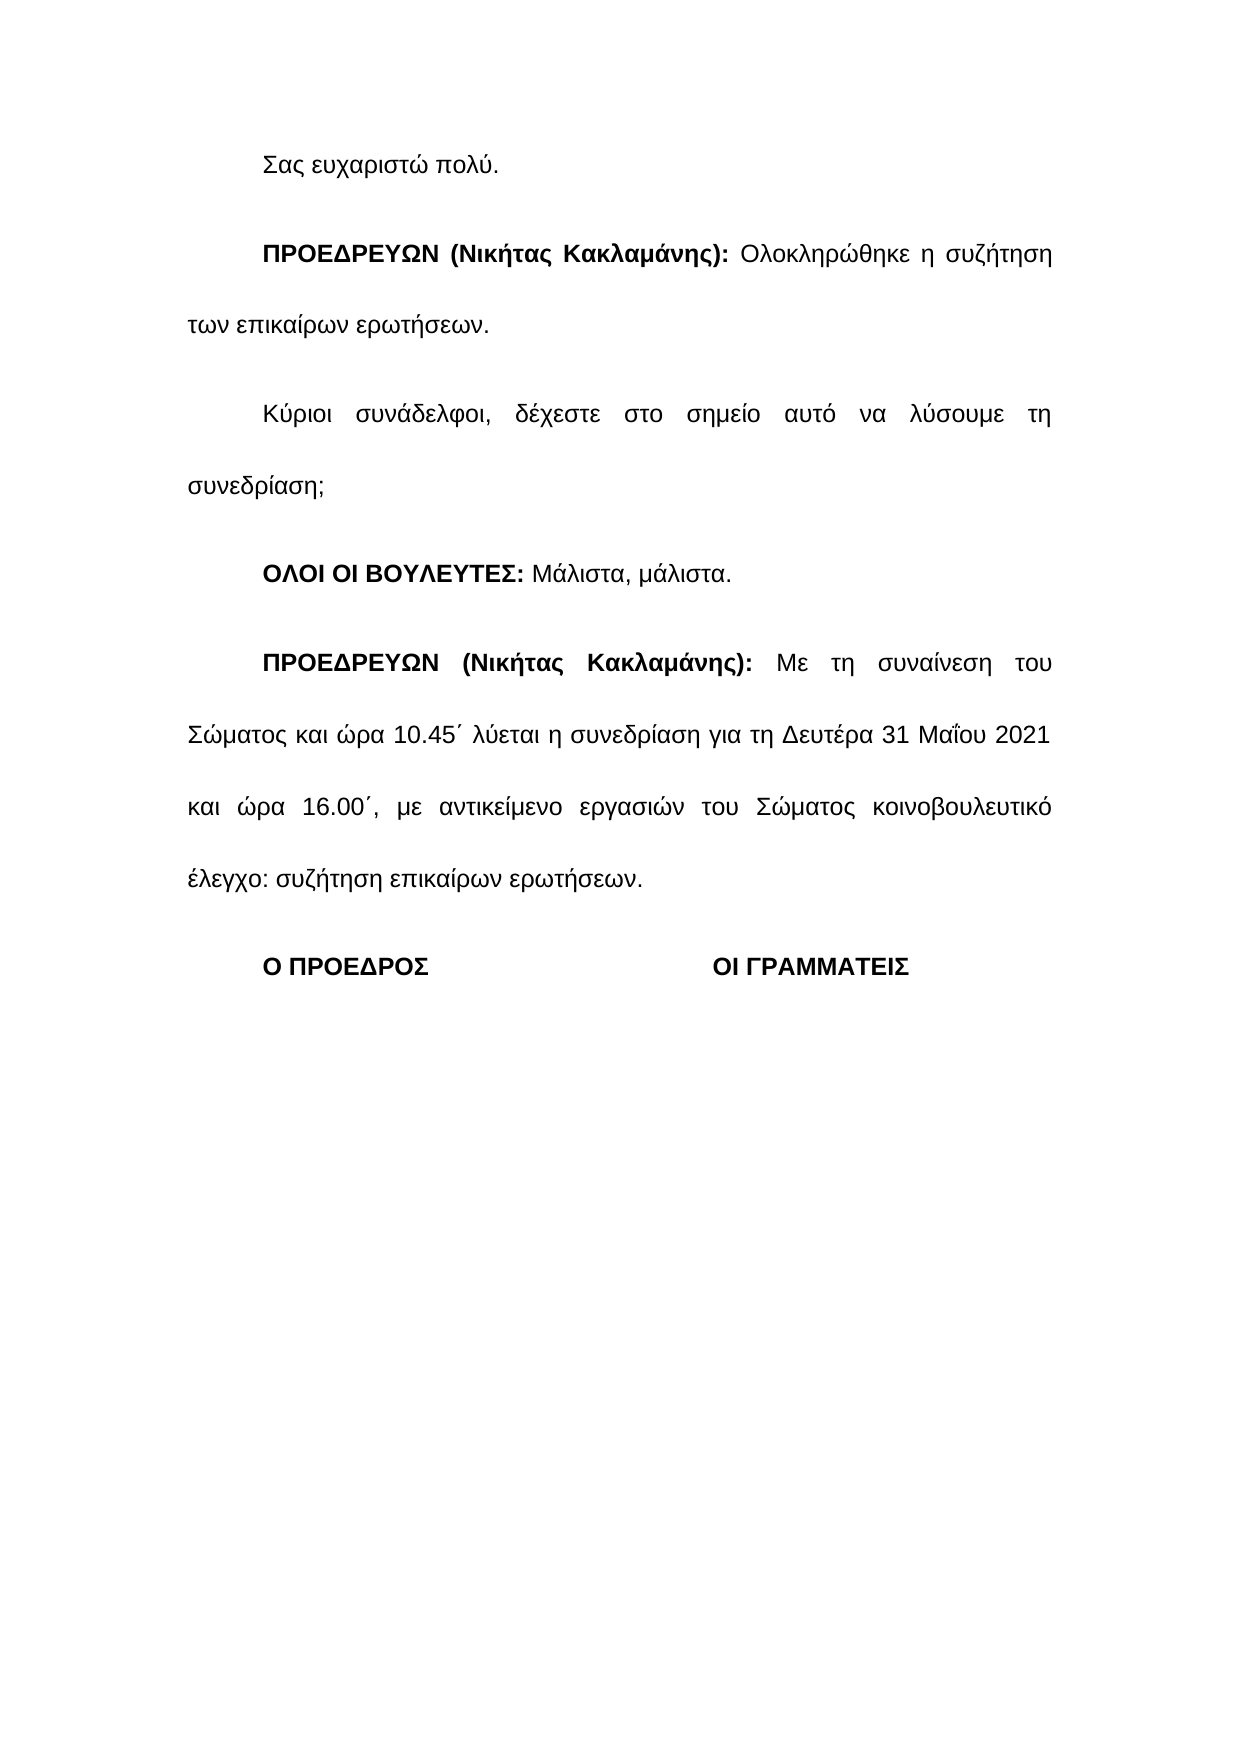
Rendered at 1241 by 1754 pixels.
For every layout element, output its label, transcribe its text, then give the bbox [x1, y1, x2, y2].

text ΠΡΟΕΔΡΕΥΩΝ (Νικήτας Κακλαμάνης): Με τη συναίνεση του Σώματος και ώρα 10.45΄ λύεται η συνεδρίαση για τη Δευτέρα 31 Μαΐου 2021 και ώρα 16.00΄, με αντικείμενο εργασιών του Σώματος κοινοβουλευτικό έλεγχο: συζήτηση επικαίρων ερωτήσεων. [187, 648, 1053, 892]
text Κύριοι συνάδελφοι, δέχεστε στο σημείο αυτό να λύσουμε τη συνεδρίαση; [187, 399, 1053, 499]
text Σας ευχαριστώ πολύ. [187, 150, 1053, 179]
text Ο ΠΡΟΕΔΡΟΣ ΟΙ ΓΡΑΜΜΑΤΕΙΣ [187, 952, 1053, 981]
text ΟΛΟΙ ΟΙ ΒΟΥΛΕΥΤΕΣ: Μάλιστα, μάλιστα. [187, 559, 1053, 588]
text ΠΡΟΕΔΡΕΥΩΝ (Νικήτας Κακλαμάνης): Ολοκληρώθηκε η συζήτηση των επικαίρων ερωτήσεων. [187, 238, 1053, 339]
